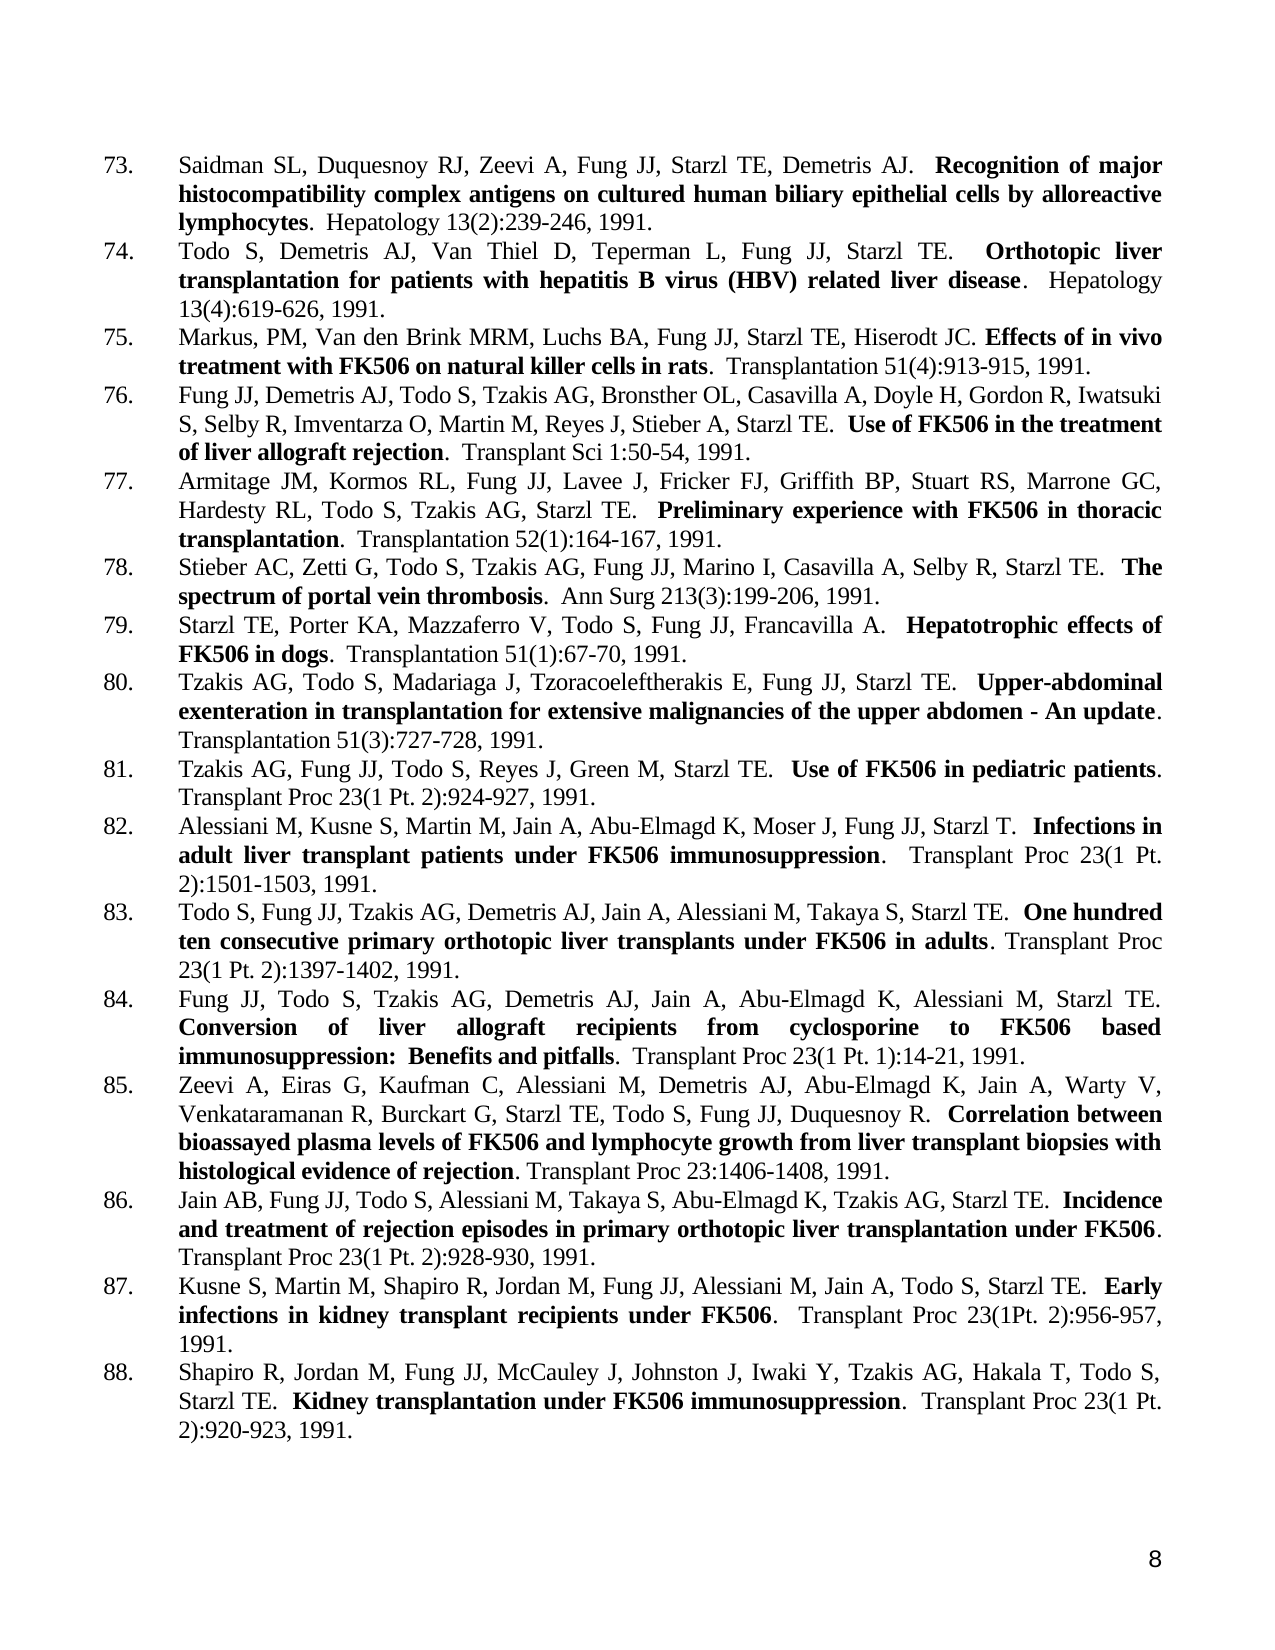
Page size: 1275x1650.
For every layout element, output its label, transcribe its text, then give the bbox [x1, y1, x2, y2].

list Starzl TE, Porter KA, Mazzaferro V, Todo S, Fung JJ, Francavilla A. Hepatotrophic effects of FK506 in dogs. Transplantation 51(1):67-70, 1991. [103, 610, 1162, 667]
list Zeevi A, Eiras G, Kaufman C, Alessiani M, Demetris AJ, Abu-Elmagd K, Jain A, Warty V, Venkataramanan R, Burckart G, Starzl TE, Todo S, Fung JJ, Duquesnoy R. Correlation between bioassayed plasma levels of FK506 and lymphocyte growth from liver transplant biopsies with histological evidence of rejection. Transplant Proc 23:1406-1408, 1991. [103, 1070, 1162, 1185]
list Fung JJ, Demetris AJ, Todo S, Tzakis AG, Bronsther OL, Casavilla A, Doyle H, Gordon R, Iwatsuki S, Selby R, Imventarza O, Martin M, Reyes J, Stieber A, Starzl TE. Use of FK506 in the treatment of liver allograft rejection. Transplant Sci 1:50-54, 1991. [103, 380, 1162, 466]
list Armitage JM, Kormos RL, Fung JJ, Lavee J, Fricker FJ, Griffith BP, Stuart RS, Marrone GC, Hardesty RL, Todo S, Tzakis AG, Starzl TE. Preliminary experience with FK506 in thoracic transplantation. Transplantation 52(1):164-167, 1991. [103, 466, 1162, 552]
list Saidman SL, Duquesnoy RJ, Zeevi A, Fung JJ, Starzl TE, Demetris AJ. Recognition of major histocompatibility complex antigens on cultured human biliary epithelial cells by alloreactive lymphocytes. Hepatology 13(2):239-246, 1991. [103, 150, 1162, 236]
list Todo S, Fung JJ, Tzakis AG, Demetris AJ, Jain A, Alessiani M, Takaya S, Starzl TE. One hundred ten consecutive primary orthotopic liver transplants under FK506 in adults. Transplant Proc 23(1 Pt. 2):1397-1402, 1991. [103, 897, 1162, 984]
list Kusne S, Martin M, Shapiro R, Jordan M, Fung JJ, Alessiani M, Jain A, Todo S, Starzl TE. Early infections in kidney transplant recipients under FK506. Transplant Proc 23(1Pt. 2):956-957, 1991. [103, 1271, 1162, 1357]
list Tzakis AG, Fung JJ, Todo S, Reyes J, Green M, Starzl TE. Use of FK506 in pediatric patients. Transplant Proc 23(1 Pt. 2):924-927, 1991. [103, 754, 1162, 811]
list Tzakis AG, Todo S, Madariaga J, Tzoracoeleftherakis E, Fung JJ, Starzl TE. Upper-abdominal exenteration in transplantation for extensive malignancies of the upper abdomen - An update. Transplantation 51(3):727-728, 1991. [103, 667, 1162, 754]
list Jain AB, Fung JJ, Todo S, Alessiani M, Takaya S, Abu-Elmagd K, Tzakis AG, Starzl TE. Incidence and treatment of rejection episodes in primary orthotopic liver transplantation under FK506. Transplant Proc 23(1 Pt. 2):928-930, 1991. [103, 1185, 1162, 1271]
list Todo S, Demetris AJ, Van Thiel D, Teperman L, Fung JJ, Starzl TE. Orthotopic liver transplantation for patients with hepatitis B virus (HBV) related liver disease. Hepatology 13(4):619-626, 1991. [103, 236, 1162, 322]
list Alessiani M, Kusne S, Martin M, Jain A, Abu-Elmagd K, Moser J, Fung JJ, Starzl T. Infections in adult liver transplant patients under FK506 immunosuppression. Transplant Proc 23(1 Pt. 2):1501-1503, 1991. [103, 811, 1162, 897]
list Shapiro R, Jordan M, Fung JJ, McCauley J, Johnston J, Iwaki Y, Tzakis AG, Hakala T, Todo S, Starzl TE. Kidney transplantation under FK506 immunosuppression. Transplant Proc 23(1 Pt. 2):920-923, 1991. [103, 1357, 1162, 1444]
list Stieber AC, Zetti G, Todo S, Tzakis AG, Fung JJ, Marino I, Casavilla A, Selby R, Starzl TE. The spectrum of portal vein thrombosis. Ann Surg 213(3):199-206, 1991. [103, 552, 1162, 610]
list Markus, PM, Van den Brink MRM, Luchs BA, Fung JJ, Starzl TE, Hiserodt JC. Effects of in vivo treatment with FK506 on natural killer cells in rats. Transplantation 51(4):913-915, 1991. [103, 322, 1162, 380]
list Fung JJ, Todo S, Tzakis AG, Demetris AJ, Jain A, Abu-Elmagd K, Alessiani M, Starzl TE. Conversion of liver allograft recipients from cyclosporine to FK506 based immunosuppression: Benefits and pitfalls. Transplant Proc 23(1 Pt. 1):14-21, 1991. [103, 984, 1162, 1070]
